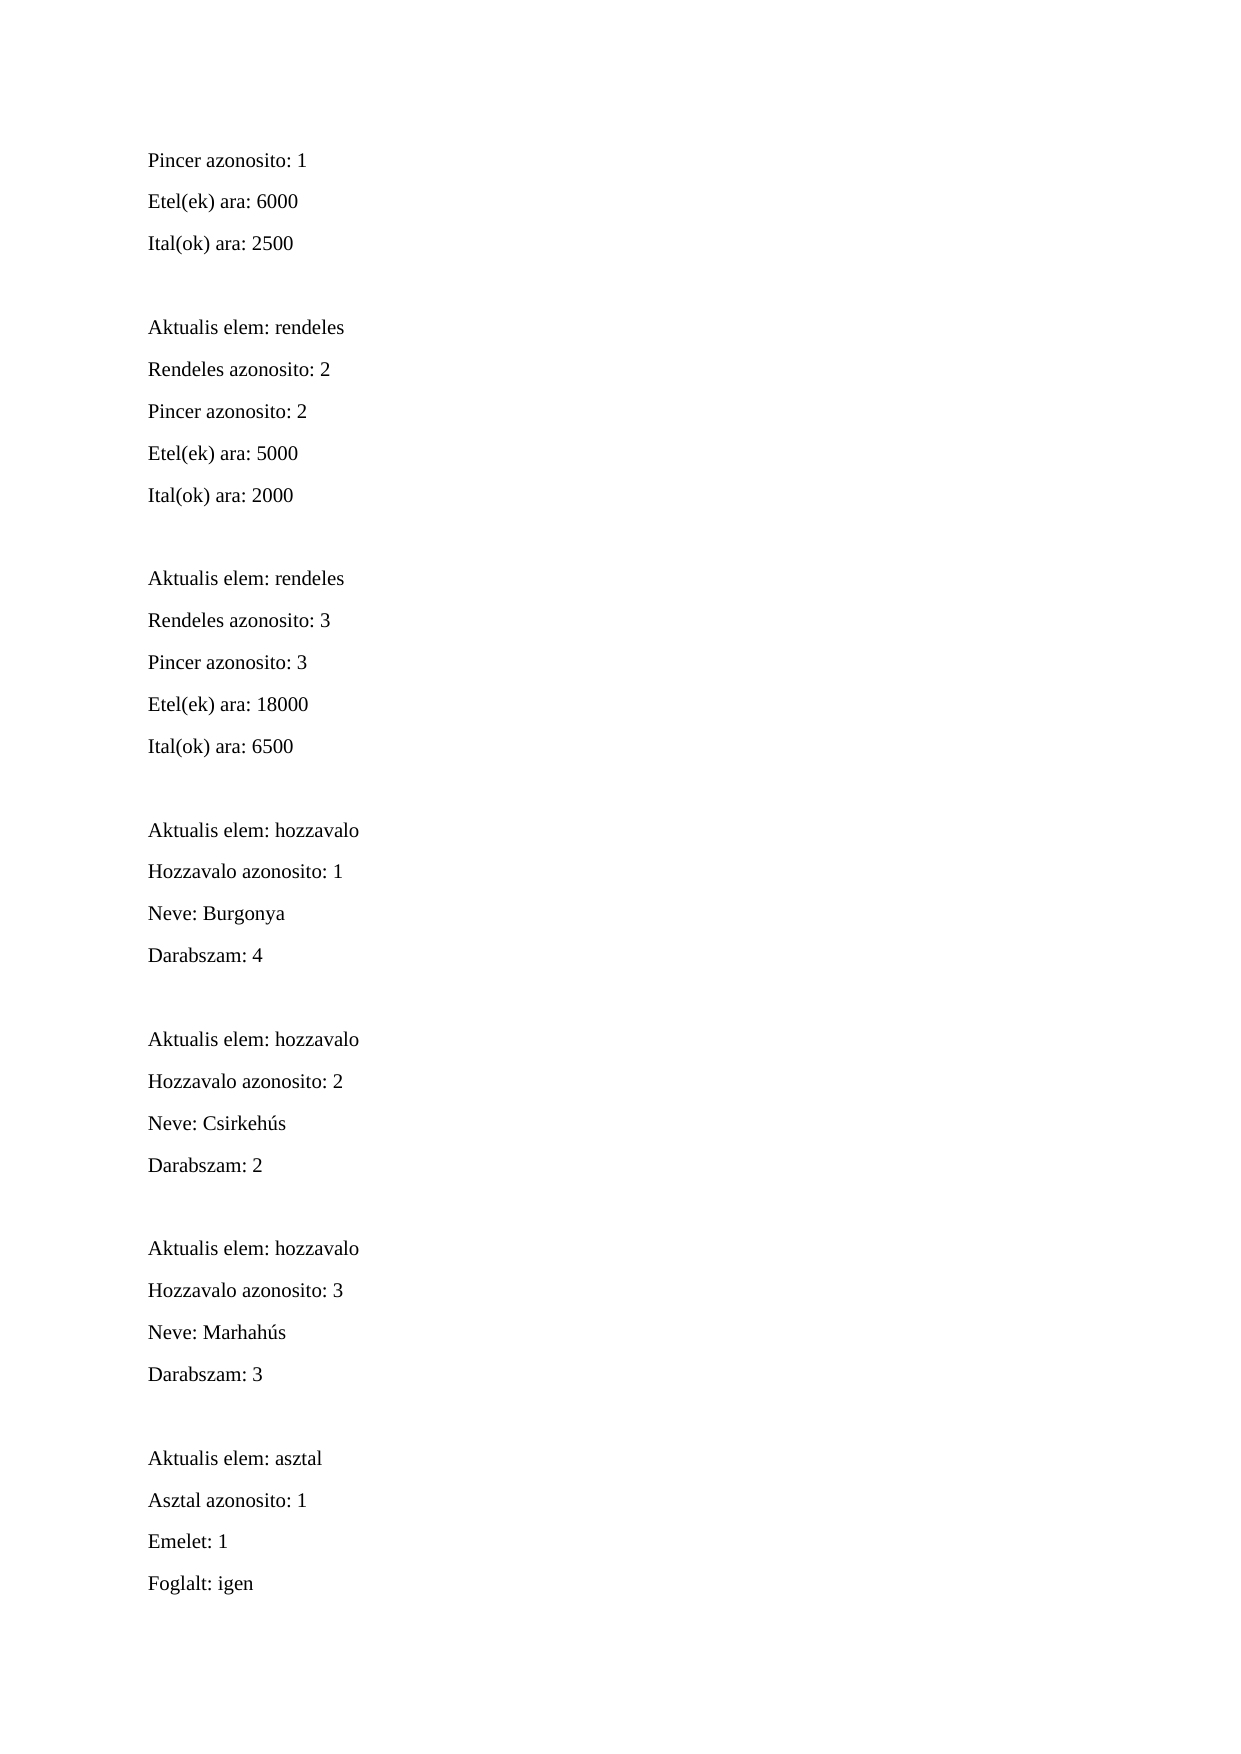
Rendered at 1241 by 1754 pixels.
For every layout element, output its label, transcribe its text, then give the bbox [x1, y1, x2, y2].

text Pincer azonosito: 2 [148, 399, 1093, 423]
text Etel(ek) ara: 6000 [148, 189, 1093, 213]
text Etel(ek) ara: 5000 [148, 441, 1093, 465]
text Asztal azonosito: 1 [148, 1488, 1093, 1512]
text Emelet: 1 [148, 1529, 1093, 1553]
text Ital(ok) ara: 2500 [148, 231, 1093, 255]
text Etel(ek) ara: 18000 [148, 692, 1093, 716]
text Darabszam: 2 [148, 1153, 1093, 1177]
text Aktualis elem: hozzavalo [148, 1236, 1093, 1260]
text Pincer azonosito: 1 [148, 148, 1093, 172]
text Neve: Csirkehús [148, 1111, 1093, 1135]
text Foglalt: igen [148, 1571, 1093, 1595]
text Darabszam: 4 [148, 943, 1093, 967]
text Aktualis elem: hozzavalo [148, 1027, 1093, 1051]
text Aktualis elem: asztal [148, 1446, 1093, 1470]
text Aktualis elem: hozzavalo [148, 818, 1093, 842]
text Aktualis elem: rendeles [148, 566, 1093, 590]
text Neve: Marhahús [148, 1320, 1093, 1344]
text Pincer azonosito: 3 [148, 650, 1093, 674]
text Darabszam: 3 [148, 1362, 1093, 1386]
text Neve: Burgonya [148, 901, 1093, 925]
text Hozzavalo azonosito: 2 [148, 1069, 1093, 1093]
text Ital(ok) ara: 2000 [148, 483, 1093, 507]
text Rendeles azonosito: 3 [148, 608, 1093, 632]
text Hozzavalo azonosito: 1 [148, 859, 1093, 883]
text Hozzavalo azonosito: 3 [148, 1278, 1093, 1302]
text Rendeles azonosito: 2 [148, 357, 1093, 381]
text Ital(ok) ara: 6500 [148, 734, 1093, 758]
text Aktualis elem: rendeles [148, 315, 1093, 339]
